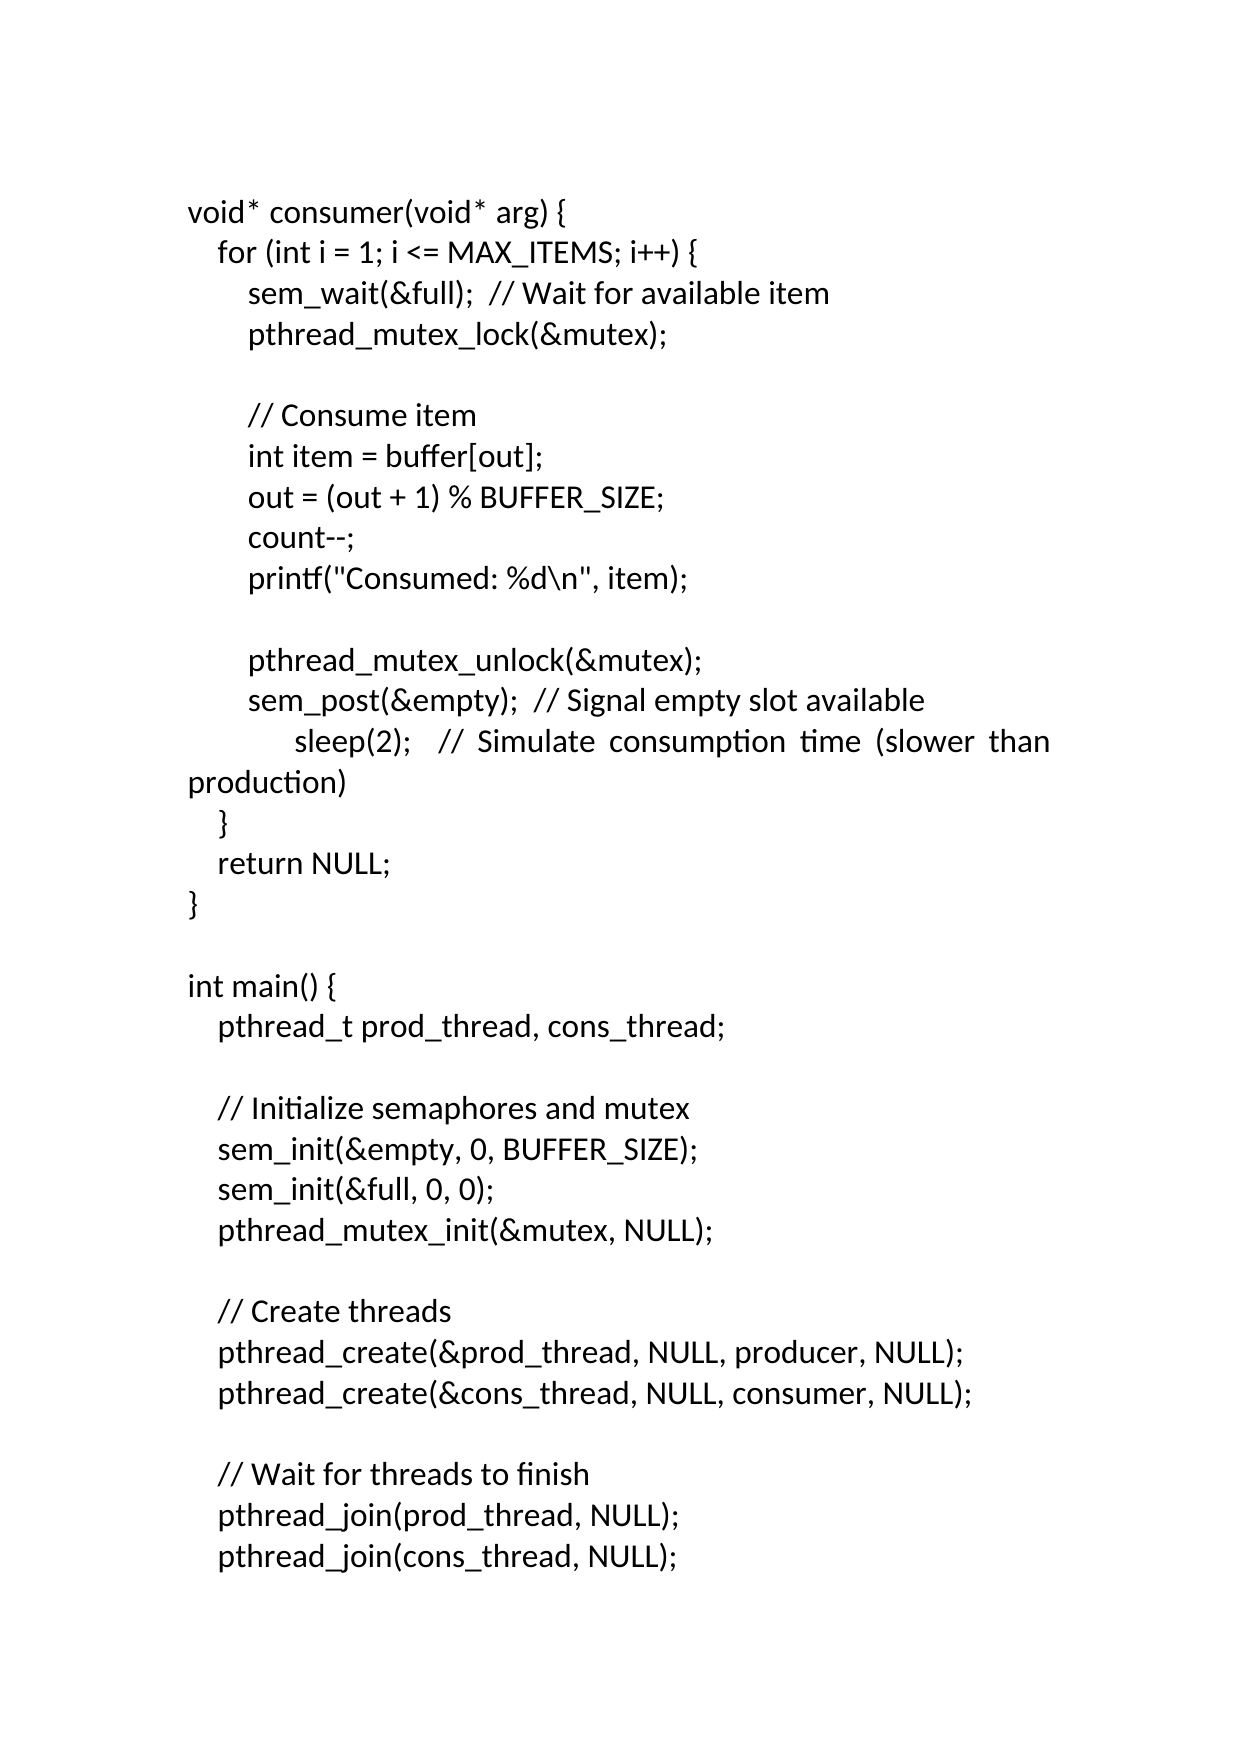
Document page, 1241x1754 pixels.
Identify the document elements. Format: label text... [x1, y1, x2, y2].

text // Consume item [187, 394, 1053, 435]
text // Wait for threads to finish [187, 1453, 1053, 1494]
text sem_wait(&full); // Wait for available item [187, 272, 1053, 313]
text pthread_join(cons_thread, NULL); [187, 1535, 1053, 1576]
text sem_post(&empty); // Signal empty slot available [187, 679, 1053, 720]
text pthread_mutex_unlock(&mutex); [187, 639, 1053, 679]
text // Create threads [187, 1290, 1053, 1331]
text int item = buffer[out]; [187, 435, 1053, 476]
text printf("Consumed: %d\n", item); [187, 557, 1053, 598]
text pthread_create(&prod_thread, NULL, producer, NULL); [187, 1331, 1053, 1372]
text sem_init(&empty, 0, BUFFER_SIZE); [187, 1127, 1053, 1168]
text pthread_mutex_init(&mutex, NULL); [187, 1209, 1053, 1250]
text count--; [187, 517, 1053, 557]
text sem_init(&full, 0, 0); [187, 1168, 1053, 1209]
text pthread_t prod_thread, cons_thread; [187, 1005, 1053, 1046]
text } [187, 883, 1053, 924]
text pthread_join(prod_thread, NULL); [187, 1494, 1053, 1535]
text pthread_mutex_lock(&mutex); [187, 313, 1053, 354]
text pthread_create(&cons_thread, NULL, consumer, NULL); [187, 1372, 1053, 1413]
text return NULL; [187, 842, 1053, 883]
text // Initialize semaphores and mutex [187, 1087, 1053, 1127]
text int main() { [187, 964, 1053, 1005]
text out = (out + 1) % BUFFER_SIZE; [187, 476, 1053, 517]
text sleep(2); // Simulate consumption time (slower than production) [187, 720, 1053, 802]
text } [187, 802, 1053, 842]
text void* consumer(void* arg) { [187, 191, 1053, 231]
text for (int i = 1; i <= MAX_ITEMS; i++) { [187, 231, 1053, 272]
